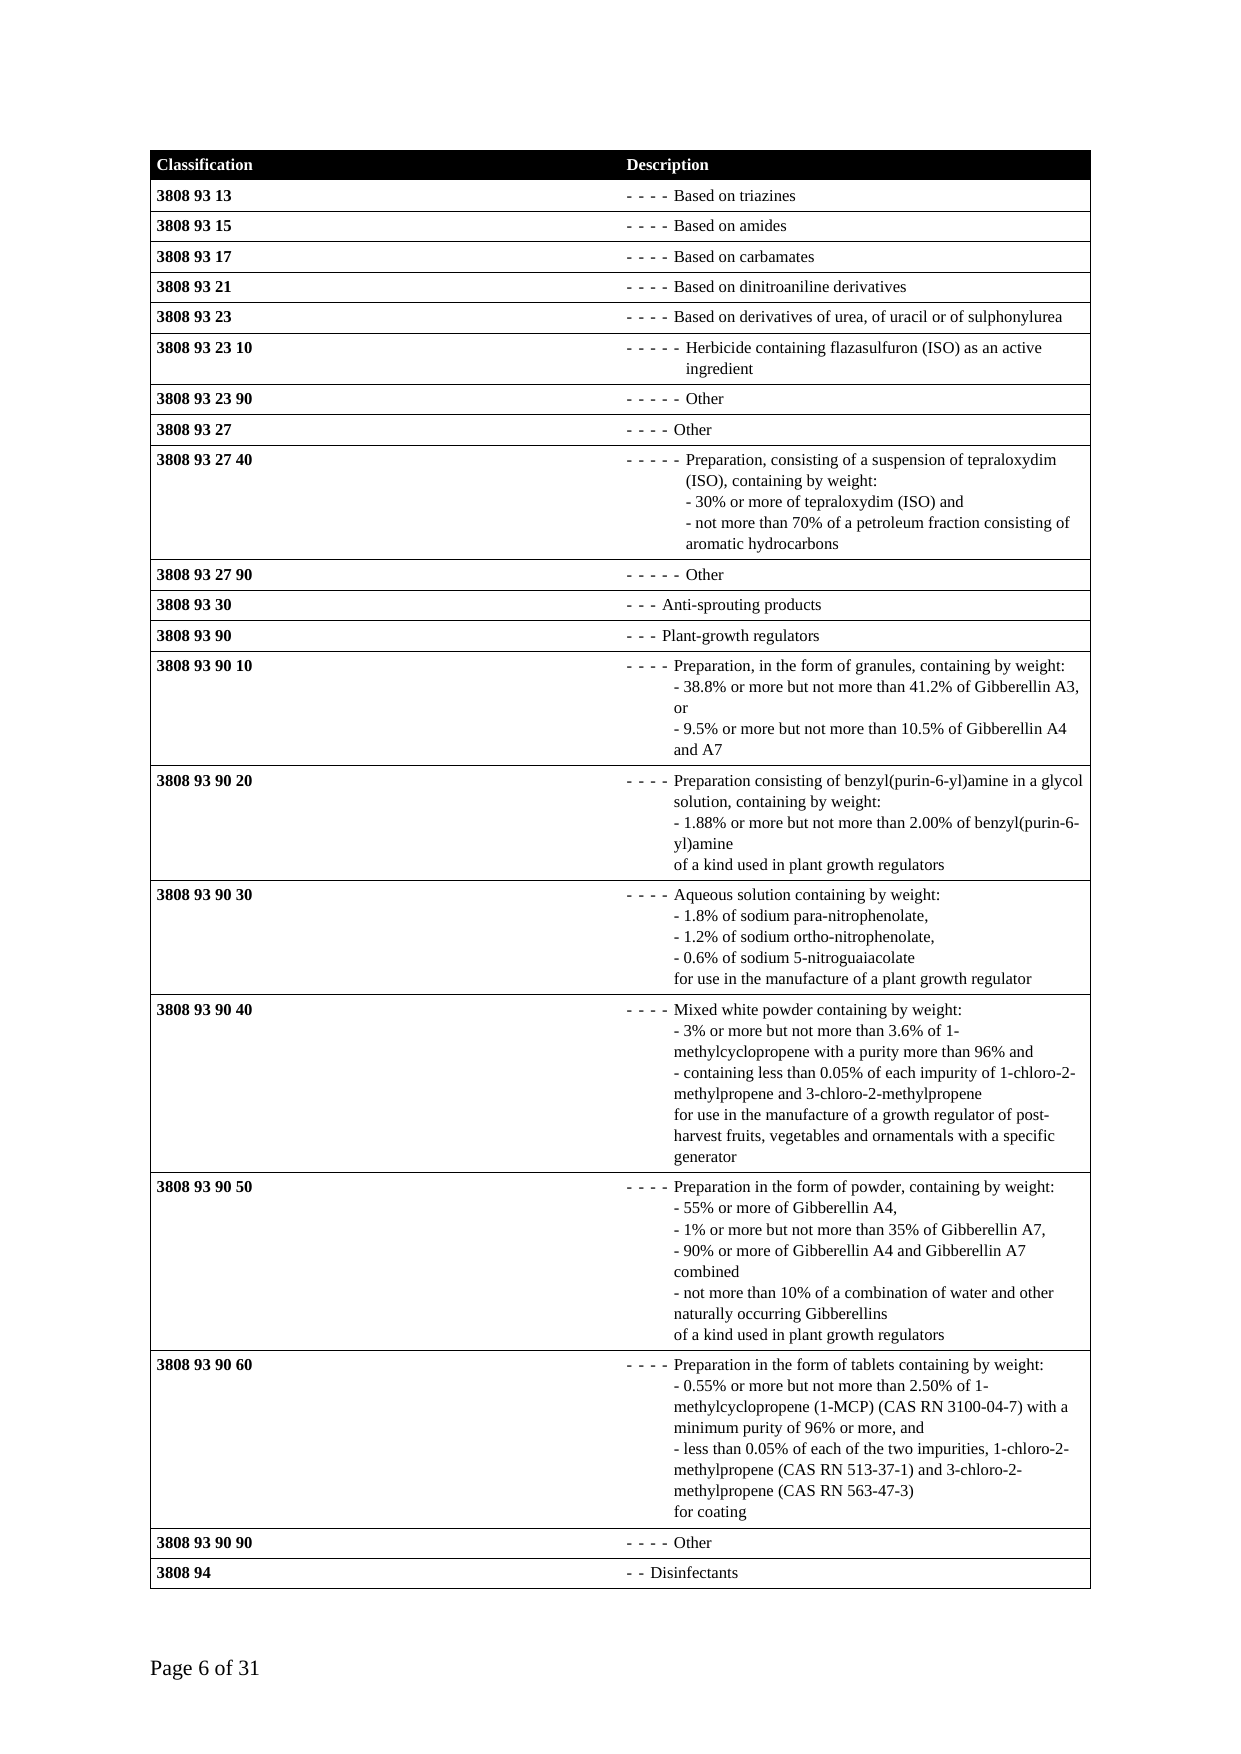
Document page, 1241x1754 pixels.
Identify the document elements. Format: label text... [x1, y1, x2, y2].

table_cell 3808 93 30 [151, 591, 621, 620]
table_cell - - - - Other [621, 415, 1090, 445]
table_cell - - - - Based on carbamates [621, 242, 1090, 272]
table_cell - - - - - Other [621, 560, 1090, 590]
table_cell - - - - - Preparation, consisting of a suspension of tepraloxydim (ISO), containing by weight: - 30% or more of tepraloxydim (ISO) and - not more than 70% of a petroleum fraction consisting of aromatic hydrocarbons [621, 446, 1090, 559]
table_cell - - - - Based on triazines [621, 180, 1090, 211]
table_cell 3808 93 15 [151, 212, 621, 241]
table_cell - - - - Based on amides [621, 212, 1090, 241]
table_cell - - - - Based on derivatives of urea, of uracil or of sulphonylurea [621, 303, 1090, 332]
table_cell 3808 93 90 40 [151, 995, 621, 1172]
table_cell 3808 93 90 50 [151, 1173, 621, 1350]
table_cell - - - - Based on dinitroaniline derivatives [621, 273, 1090, 302]
table_cell - - - - Preparation in the form of powder, containing by weight: - 55% or more of Gibberellin A4, - 1% or more but not more than 35% of Gibberellin A7, - 90% or more of Gibberellin A4 and Gibberellin A7 combined - not more than 10% of a combination of water and other naturally occurring Gibberellins of a kind used in plant growth regulators [621, 1173, 1090, 1350]
table_cell - - Disinfectants [621, 1559, 1090, 1588]
table_cell - - - - Preparation, in the form of granules, containing by weight: - 38.8% or more but not more than 41.2% of Gibberellin A3, or - 9.5% or more but not more than 10.5% of Gibberellin A4 and A7 [621, 652, 1090, 765]
table_cell 3808 93 17 [151, 242, 621, 272]
table_cell 3808 93 90 [151, 621, 621, 651]
table_cell - - - - Preparation consisting of benzyl(purin-6-yl)amine in a glycol solution, containing by weight: - 1.88% or more but not more than 2.00% of benzyl(purin-6-yl)amine of a kind used in plant growth regulators [621, 766, 1090, 880]
table_cell 3808 93 27 90 [151, 560, 621, 590]
table_cell 3808 93 23 90 [151, 385, 621, 414]
table_cell - - - - Mixed white powder containing by weight: - 3% or more but not more than 3.6% of 1-methylcyclopropene with a purity more than 96% and - containing less than 0.05% of each impurity of 1-chloro-2-methylpropene and 3-chloro-2-methylpropene for use in the manufacture of a growth regulator of post-harvest fruits, vegetables and ornamentals with a specific generator [621, 995, 1090, 1172]
table_cell - - - Plant-growth regulators [621, 621, 1090, 651]
table_cell - - - - Aqueous solution containing by weight: - 1.8% of sodium para-nitrophenolate, - 1.2% of sodium ortho-nitrophenolate, - 0.6% of sodium 5-nitroguaiacolate for use in the manufacture of a plant growth regulator [621, 881, 1090, 994]
table_cell 3808 93 23 [151, 303, 621, 332]
table_cell 3808 94 [151, 1559, 621, 1588]
table_cell 3808 93 13 [151, 180, 621, 211]
table_cell 3808 93 90 10 [151, 652, 621, 765]
table_header Description [621, 151, 1090, 180]
table_cell - - - - - Other [621, 385, 1090, 414]
table_cell 3808 93 90 60 [151, 1351, 621, 1527]
table_cell 3808 93 21 [151, 273, 621, 302]
table_cell 3808 93 90 20 [151, 766, 621, 880]
table_cell - - - - Preparation in the form of tablets containing by weight: - 0.55% or more but not more than 2.50% of 1-methylcyclopropene (1-MCP) (CAS RN 3100-04-7) with a minimum purity of 96% or more, and - less than 0.05% of each of the two impurities, 1-chloro-2-methylpropene (CAS RN 513-37-1) and 3-chloro-2-methylpropene (CAS RN 563-47-3) for coating [621, 1351, 1090, 1527]
table_cell 3808 93 90 90 [151, 1529, 621, 1558]
table_cell 3808 93 27 40 [151, 446, 621, 559]
table_header Classification [151, 151, 621, 180]
table_cell - - - - - Herbicide containing flazasulfuron (ISO) as an active ingredient [621, 334, 1090, 384]
table_cell - - - - Other [621, 1529, 1090, 1558]
table_cell 3808 93 90 30 [151, 881, 621, 994]
table_cell 3808 93 23 10 [151, 334, 621, 384]
table_cell - - - Anti-sprouting products [621, 591, 1090, 620]
table_cell 3808 93 27 [151, 415, 621, 445]
